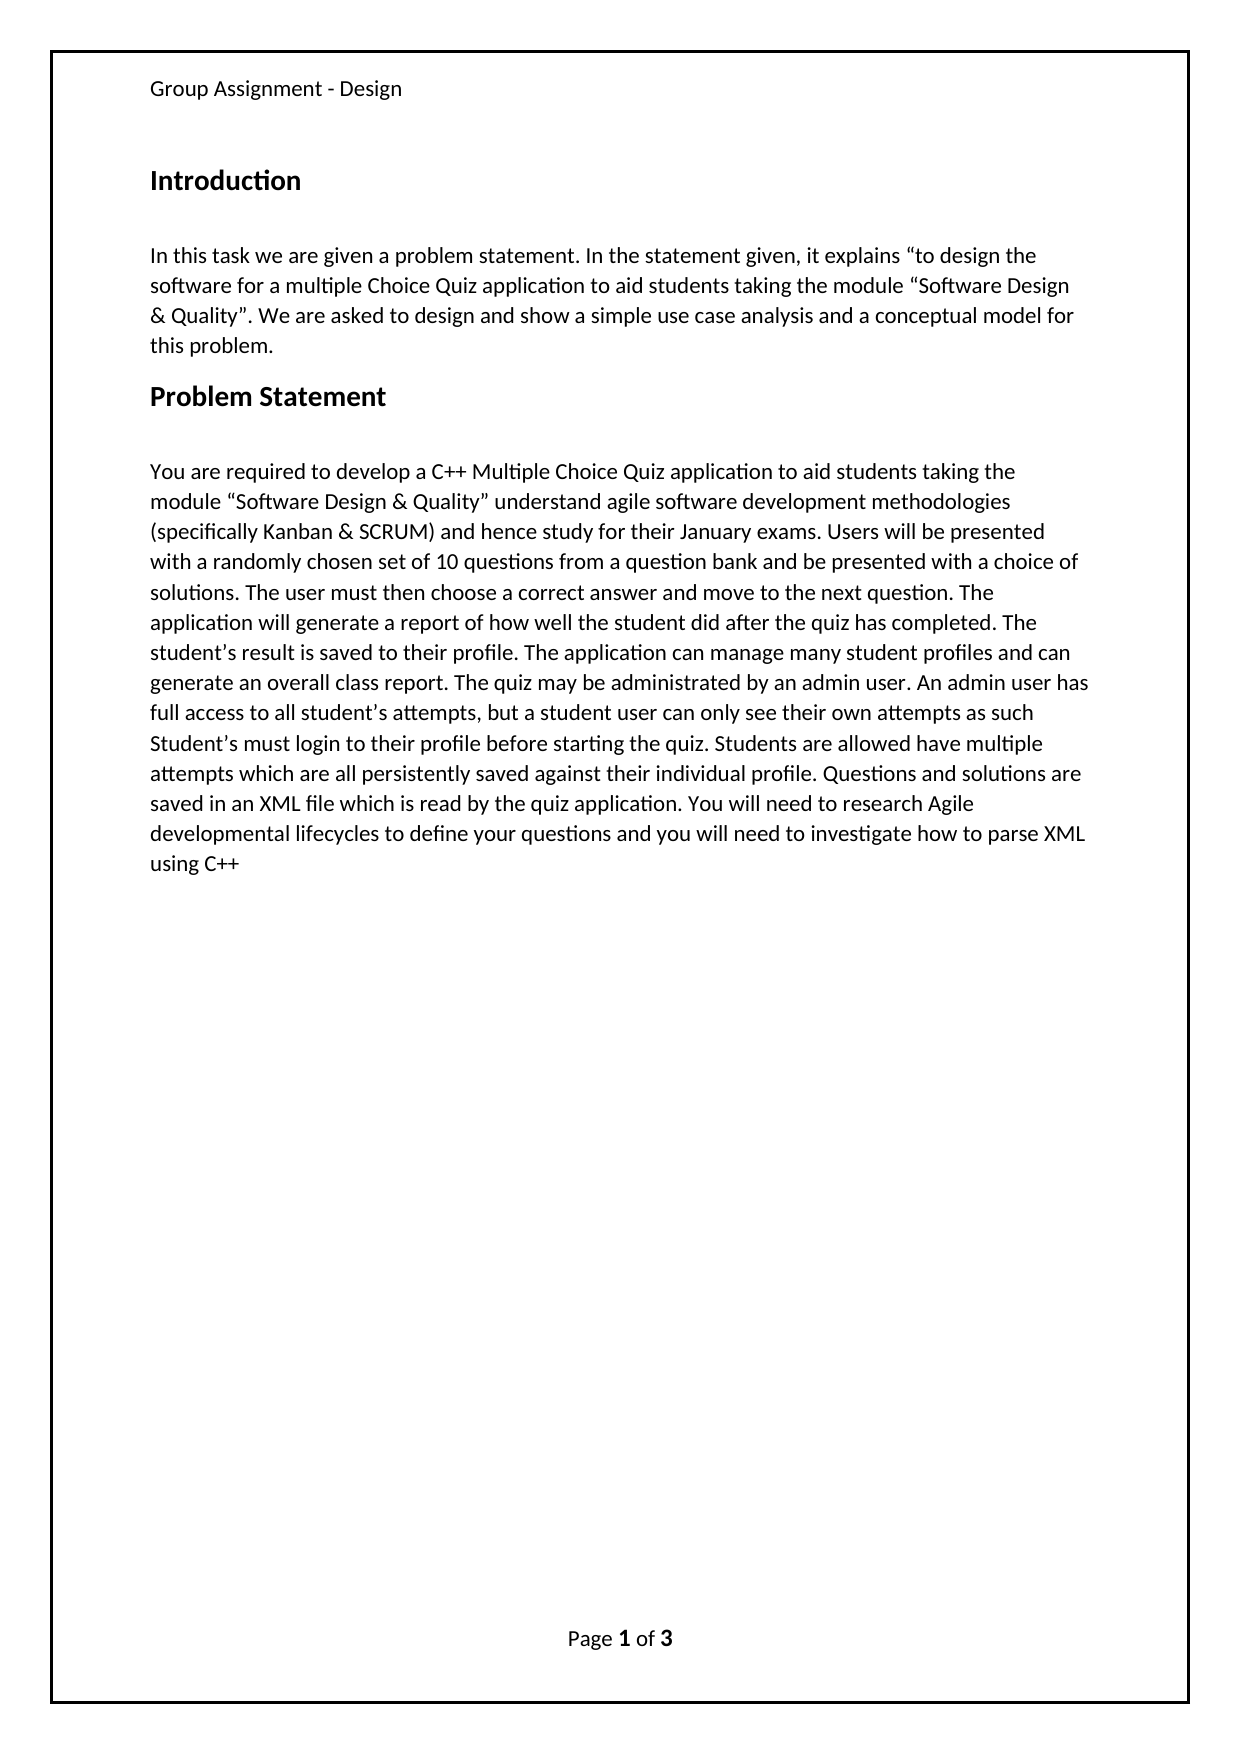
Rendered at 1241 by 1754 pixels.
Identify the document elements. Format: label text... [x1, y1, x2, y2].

subtitle Problem Statement [150, 378, 1090, 414]
subtitle Introduction [150, 162, 1090, 198]
text You are required to develop a C++ Multiple Choice Quiz application to aid students taking the module “Software Design & Quality” understand agile software development methodologies (specifically Kanban & SCRUM) and hence study for their January exams. Users will be presented with a randomly chosen set of 10 questions from a question bank and be presented with a choice of solutions. The user must then choose a correct answer and move to the next question. The application will generate a report of how well the student did after the quiz has completed. The student’s result is saved to their profile. The application can manage many student profiles and can generate an overall class report. The quiz may be administrated by an admin user. An admin user has full access to all student’s attempts, but a student user can only see their own attempts as such Student’s must login to their profile before starting the quiz. Students are allowed have multiple attempts which are all persistently saved against their individual profile. Questions and solutions are saved in an XML file which is read by the quiz application. You will need to research Agile developmental lifecycles to define your questions and you will need to investigate how to parse XML using C++ [150, 457, 1090, 878]
text In this task we are given a problem statement. In the statement given, it explains “to design the software for a multiple Choice Quiz application to aid students taking the module “Software Design & Quality”. We are asked to design and show a simple use case analysis and a conceptual model for this problem. [150, 241, 1090, 359]
